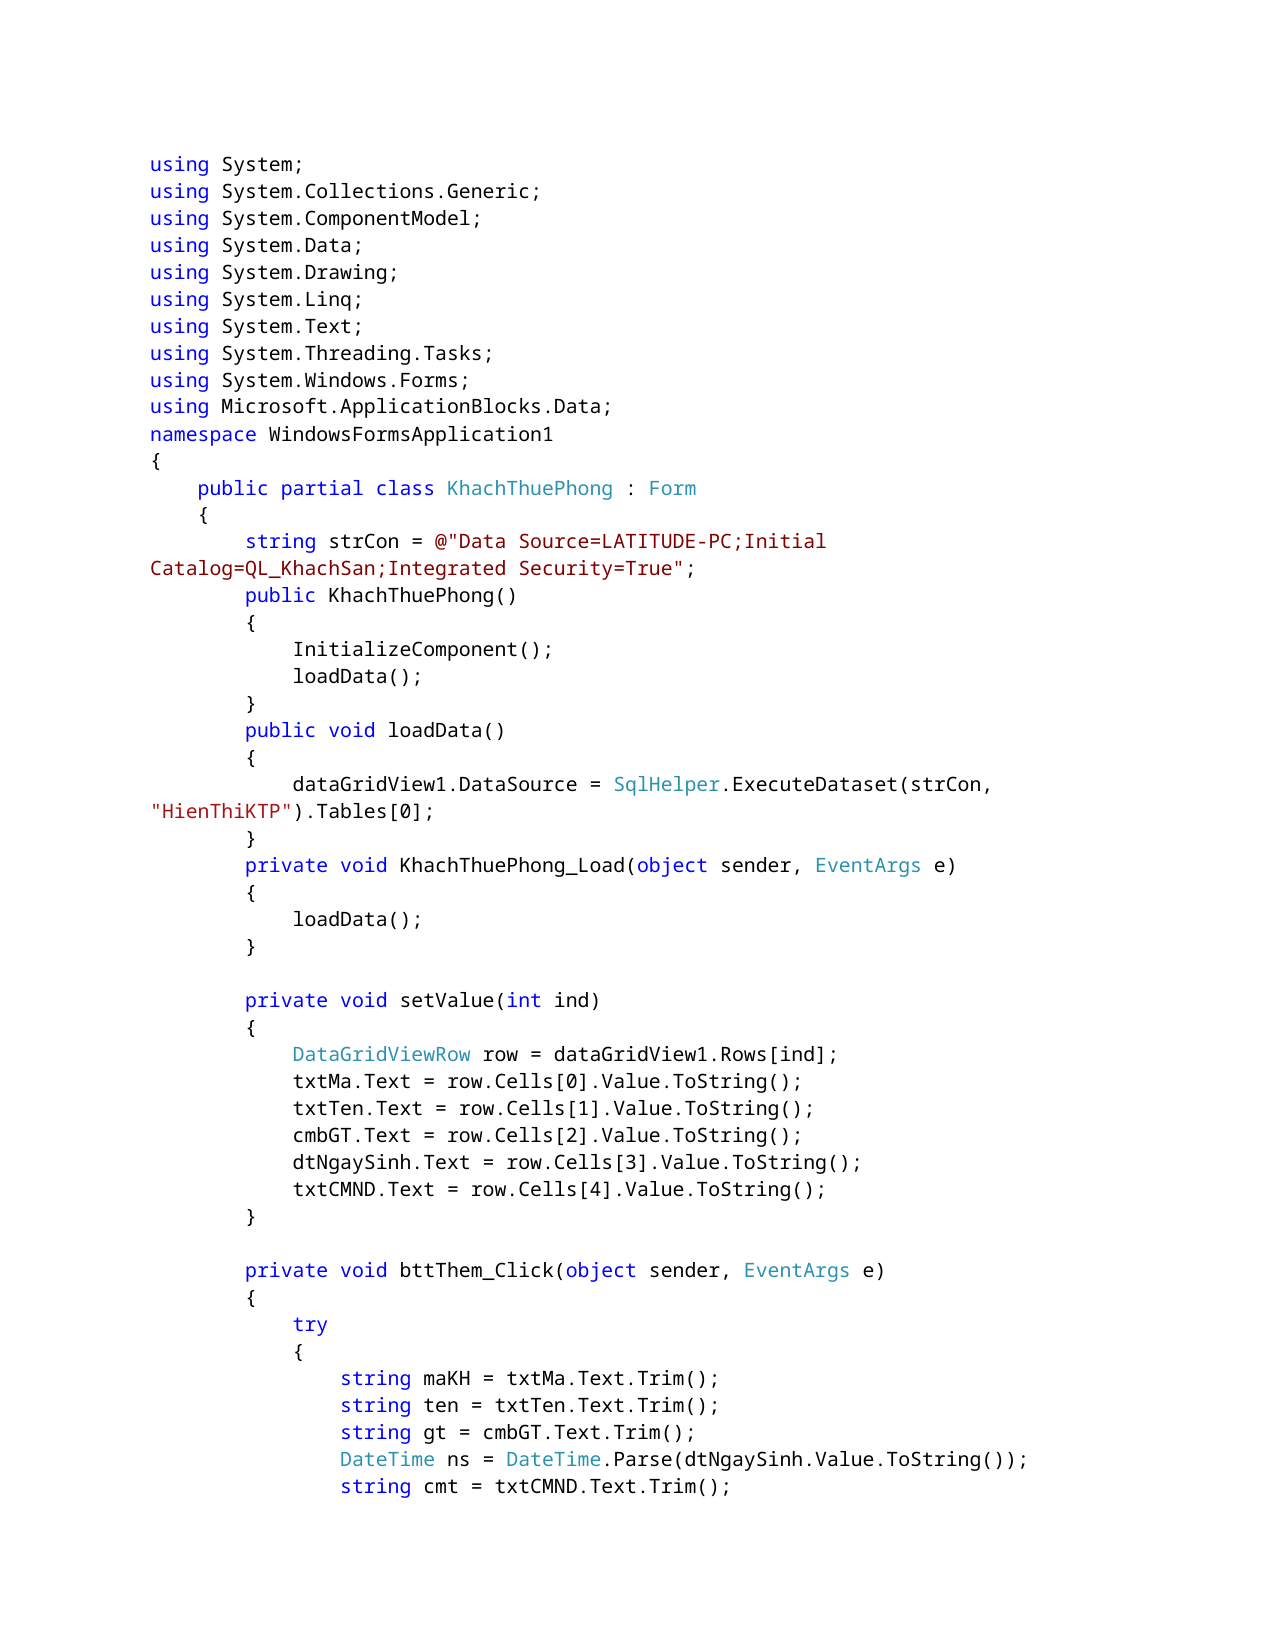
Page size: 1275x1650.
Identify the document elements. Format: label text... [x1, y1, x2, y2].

text DateTime ns = DateTime.Parse(dtNgaySinh.Value.ToString()); [150, 1445, 1125, 1472]
text InitializeComponent(); [150, 636, 1125, 663]
text using System.Windows.Forms; [150, 366, 1125, 393]
text } [150, 932, 1125, 959]
text string cmt = txtCMND.Text.Trim(); [150, 1472, 1125, 1499]
text using System; [150, 150, 1125, 177]
text string strCon = @"Data Source=LATITUDE-PC;Initial Catalog=QL_KhachSan;Integrated Security=True"; [150, 528, 1125, 582]
text txtCMND.Text = row.Cells[4].Value.ToString(); [150, 1175, 1125, 1202]
text string ten = txtTen.Text.Trim(); [150, 1391, 1125, 1418]
text using System.Text; [150, 312, 1125, 339]
text { [150, 1013, 1125, 1040]
text { [150, 501, 1125, 528]
text private void KhachThuePhong_Load(object sender, EventArgs e) [150, 851, 1125, 878]
text { [150, 1283, 1125, 1310]
text { [150, 1337, 1125, 1364]
text } [150, 824, 1125, 851]
text namespace WindowsFormsApplication1 [150, 420, 1125, 447]
text private void bttThem_Click(object sender, EventArgs e) [150, 1256, 1125, 1283]
text { [150, 878, 1125, 905]
text try [150, 1310, 1125, 1337]
text using System.Data; [150, 231, 1125, 258]
text using Microsoft.ApplicationBlocks.Data; [150, 393, 1125, 420]
text public void loadData() [150, 717, 1125, 743]
text DataGridViewRow row = dataGridView1.Rows[ind]; [150, 1040, 1125, 1067]
text } [150, 689, 1125, 717]
text cmbGT.Text = row.Cells[2].Value.ToString(); [150, 1121, 1125, 1148]
text txtTen.Text = row.Cells[1].Value.ToString(); [150, 1094, 1125, 1121]
text loadData(); [150, 905, 1125, 932]
text public partial class KhachThuePhong : Form [150, 474, 1125, 501]
text string maKH = txtMa.Text.Trim(); [150, 1364, 1125, 1391]
text dataGridView1.DataSource = SqlHelper.ExecuteDataset(strCon, "HienThiKTP").Tables[0]; [150, 771, 1125, 824]
text using System.Threading.Tasks; [150, 339, 1125, 366]
text using System.Linq; [150, 285, 1125, 312]
text using System.Collections.Generic; [150, 177, 1125, 204]
text private void setValue(int ind) [150, 986, 1125, 1013]
text loadData(); [150, 663, 1125, 689]
text txtMa.Text = row.Cells[0].Value.ToString(); [150, 1067, 1125, 1094]
text using System.Drawing; [150, 258, 1125, 285]
text string gt = cmbGT.Text.Trim(); [150, 1418, 1125, 1445]
text } [150, 1202, 1125, 1229]
text { [150, 743, 1125, 771]
text { [150, 609, 1125, 636]
text public KhachThuePhong() [150, 582, 1125, 609]
text using System.ComponentModel; [150, 204, 1125, 231]
text dtNgaySinh.Text = row.Cells[3].Value.ToString(); [150, 1148, 1125, 1175]
text { [150, 447, 1125, 474]
